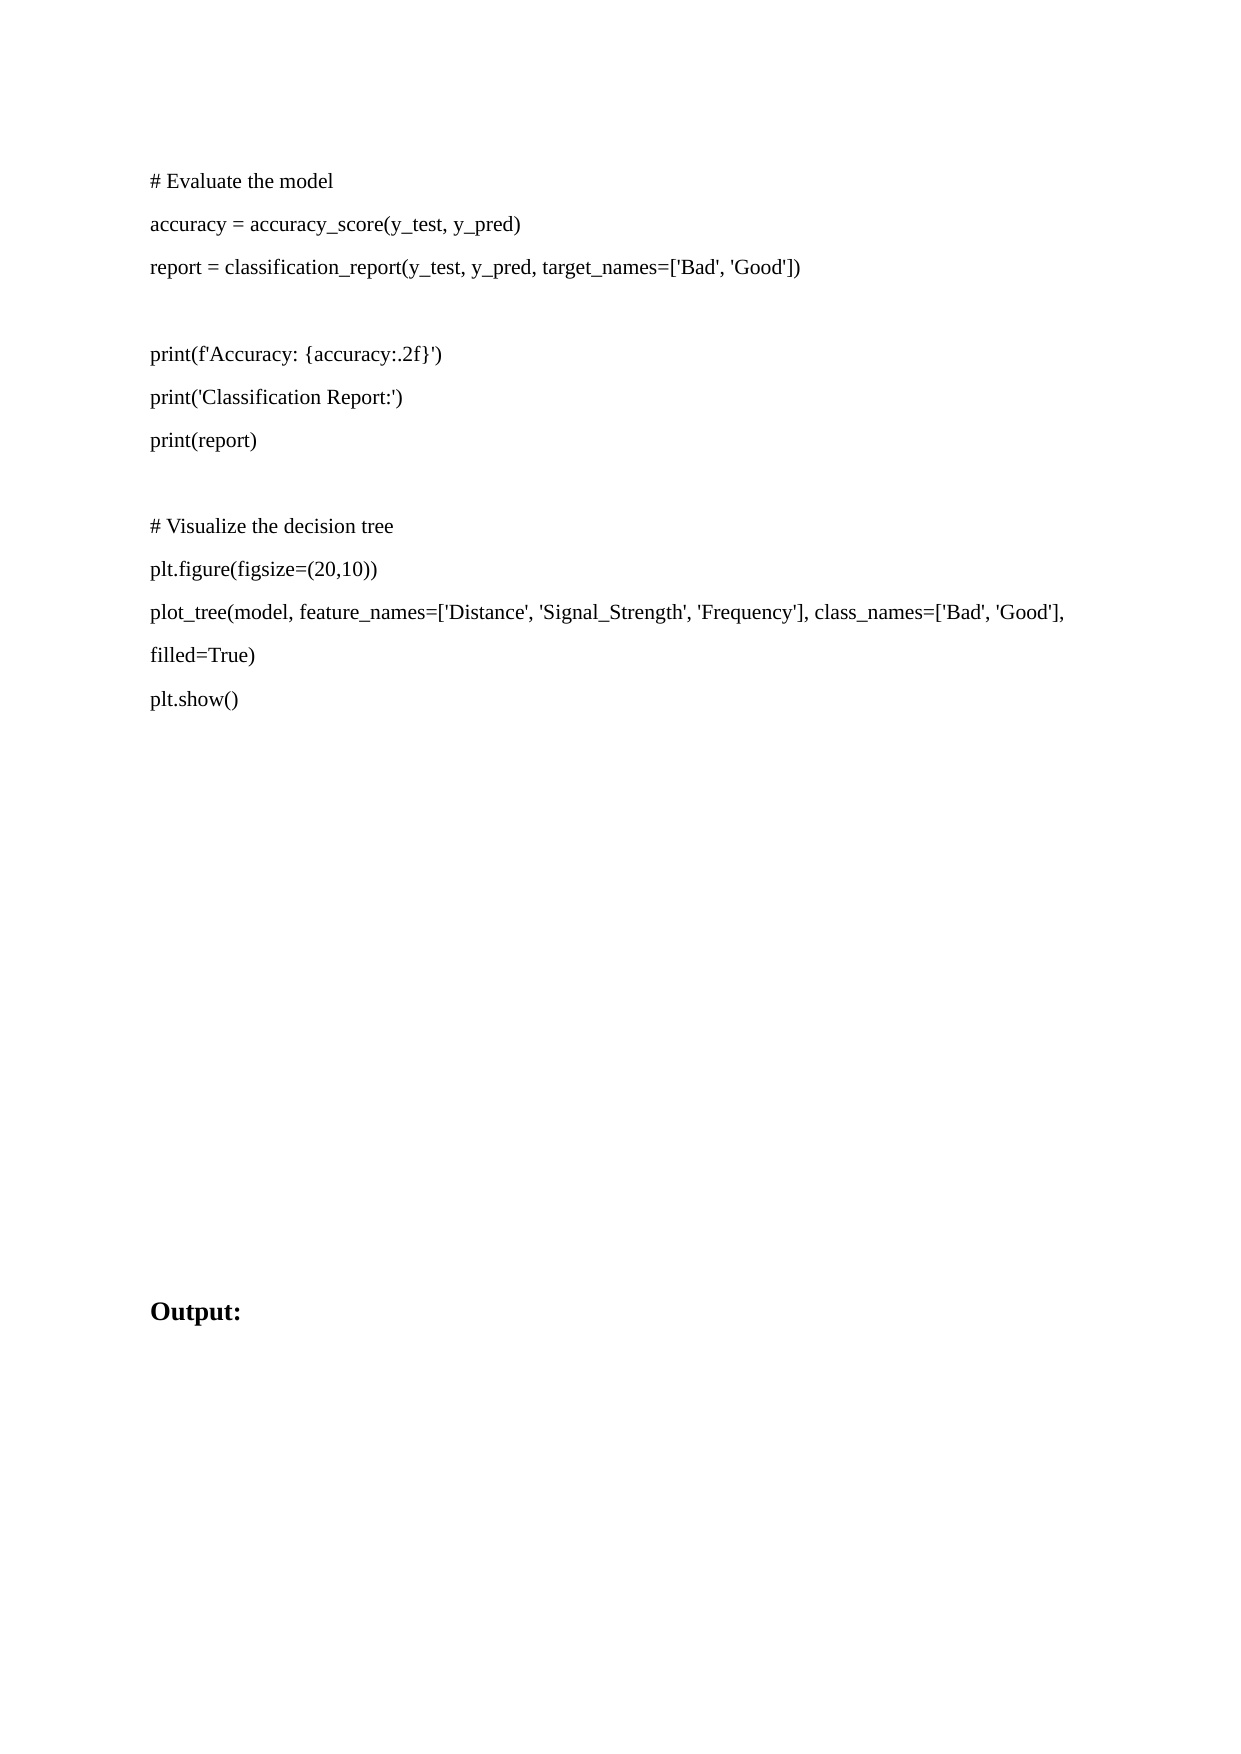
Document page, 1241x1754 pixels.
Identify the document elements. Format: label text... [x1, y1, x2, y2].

text Output: [150, 1273, 1090, 1326]
text # Visualize the decision tree [150, 495, 1090, 538]
text plot_tree(model, feature_names=['Distance', 'Signal_Strength', 'Frequency'], class_names=['Bad', 'Good'], filled=True) [150, 581, 1090, 667]
text print('Classification Report:') [150, 366, 1090, 409]
text print(report) [150, 409, 1090, 452]
text plt.show() [150, 667, 1090, 711]
text plt.figure(figsize=(20,10)) [150, 538, 1090, 581]
text print(f'Accuracy: {accuracy:.2f}') [150, 322, 1090, 366]
text accuracy = accuracy_score(y_test, y_pred) [150, 193, 1090, 236]
text # Evaluate the model [150, 150, 1090, 193]
text report = classification_report(y_test, y_pred, target_names=['Bad', 'Good']) [150, 236, 1090, 279]
